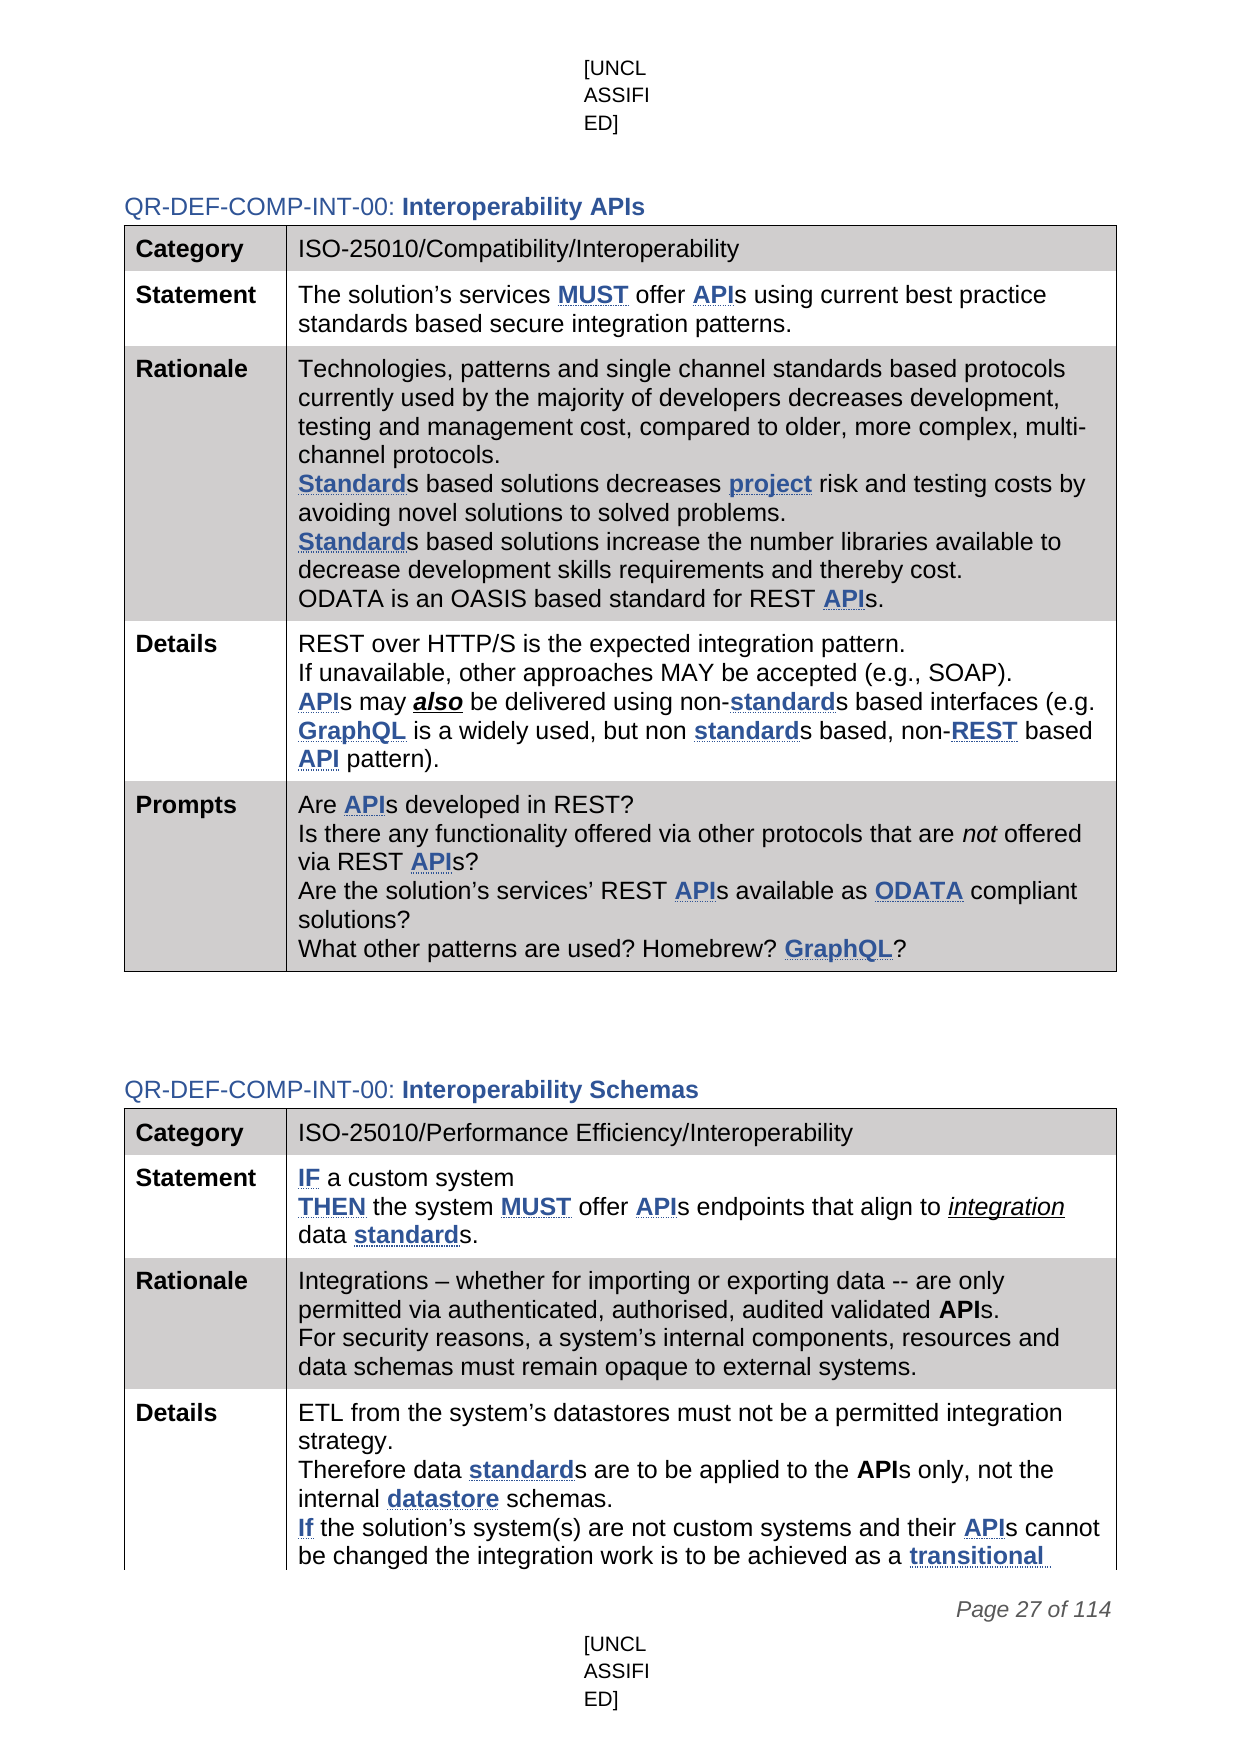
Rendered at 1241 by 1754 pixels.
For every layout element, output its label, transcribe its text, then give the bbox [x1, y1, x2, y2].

table_cell The solution’s services MUST offer APIs using current best practice standards based secure integration patterns. [287, 271, 1116, 346]
table_header ISO-25010/Compatibility/Interoperability [287, 226, 1116, 271]
table_header Category [125, 1109, 286, 1155]
table_cell Details [125, 621, 286, 781]
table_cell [287, 1389, 1116, 1570]
table_cell Technologies, patterns and single channel standards based protocols currently used by the majority of developers decreases development, testing and management cost, compared to older, more complex, multi-channel protocols. Standards based solutions decreases project risk and testing costs by avoiding novel solutions to solved problems. Standards based solutions increase the number libraries available to decrease development skills requirements and thereby cost. ODATA is an OASIS based standard for REST APIs. [287, 346, 1116, 621]
table_cell Are APIs developed in REST? Is there any functionality offered via other protocols that are not offered via REST APIs? Are the solution’s services’ REST APIs available as ODATA compliant solutions? What other patterns are used? Homebrew? GraphQL? [287, 781, 1116, 971]
table_header ISO-25010/Performance Efficiency/Interoperability [287, 1109, 1116, 1155]
table_header Category [125, 226, 286, 271]
table_cell Rationale [125, 1258, 286, 1389]
table_cell Details [125, 1389, 286, 1570]
table_cell Statement [125, 271, 286, 346]
table_cell Prompts [125, 781, 286, 971]
table_cell IF a custom system THEN the system MUST offer APIs endpoints that align to integration data standards. [287, 1155, 1116, 1258]
table_cell Integrations – whether for importing or exporting data -- are only permitted via authenticated, authorised, audited validated APIs. For security reasons, a system’s internal components, resources and data schemas must remain opaque to external systems. [287, 1258, 1116, 1389]
table_cell Rationale [125, 346, 286, 621]
table_cell REST over HTTP/S is the expected integration pattern. If unavailable, other approaches MAY be accepted (e.g., SOAP). APIs may also be delivered using non-standards based interfaces (e.g. GraphQL is a widely used, but non standards based, non-REST based API pattern). [287, 621, 1116, 781]
subtitle QR-DEF-COMP-INT-00: Interoperability APIs [124, 192, 1116, 221]
table_cell Statement [125, 1155, 286, 1258]
subtitle QR-DEF-COMP-INT-00: Interoperability Schemas [124, 1075, 1116, 1104]
